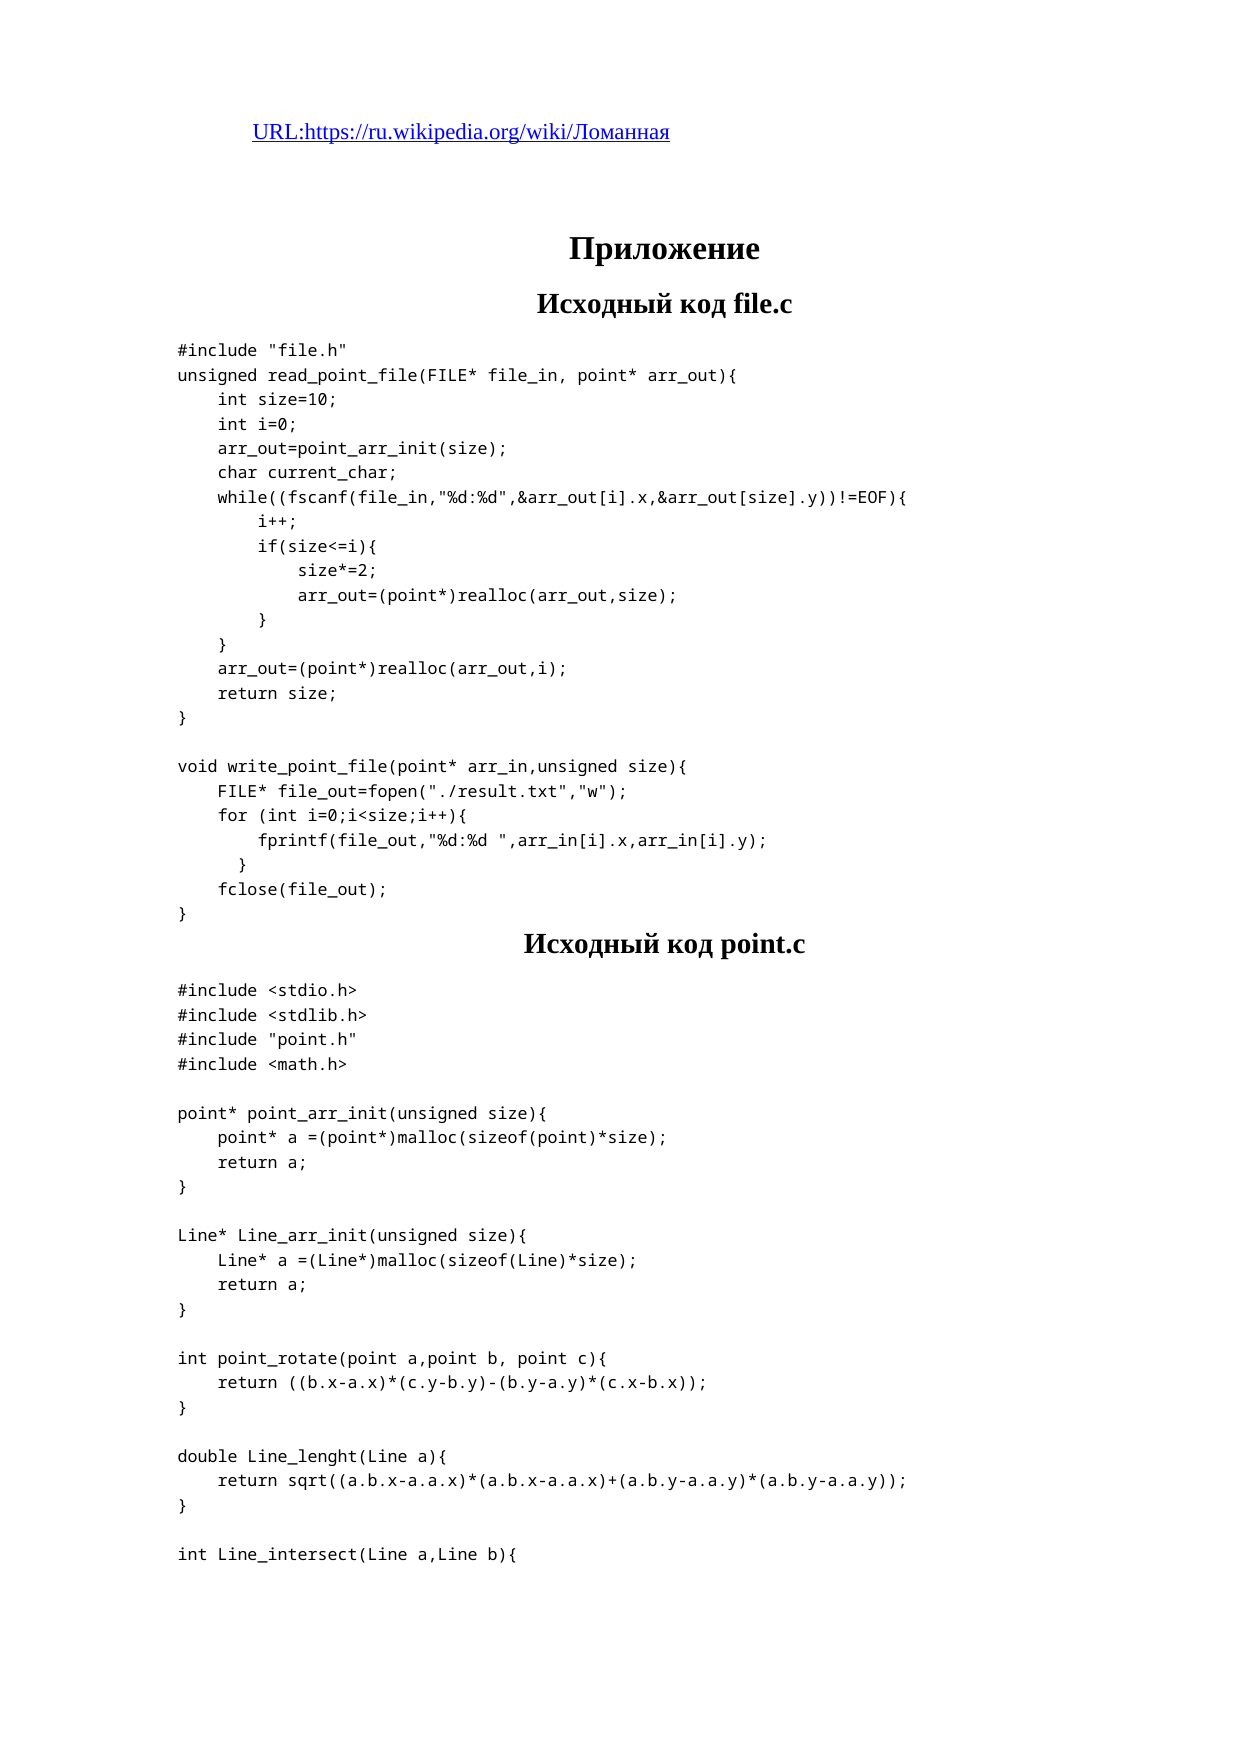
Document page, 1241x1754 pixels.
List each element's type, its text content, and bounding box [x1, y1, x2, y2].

text } [177, 632, 1152, 655]
text arr_out=(point*)realloc(arr_out,i); [177, 657, 1152, 680]
text int i=0; [177, 412, 1152, 435]
text #include "point.h" [177, 1028, 1152, 1051]
text Line* Line_arr_init(unsigned size){ [177, 1224, 1152, 1247]
list URL:https://ru.wikipedia.org/wiki/Ломанная [252, 118, 1152, 144]
text point* point_arr_init(unsigned size){ [177, 1101, 1152, 1124]
text point* a =(point*)malloc(sizeof(point)*size); [177, 1126, 1152, 1149]
text arr_out=point_arr_init(size); [177, 437, 1152, 459]
text } [177, 1493, 1152, 1516]
text #include <stdio.h> [177, 979, 1152, 1002]
text int point_rotate(point a,point b, point c){ [177, 1346, 1152, 1369]
text Приложение [177, 228, 1152, 267]
text while((fscanf(file_in,"%d:%d",&arr_out[i].x,&arr_out[size].y))!=EOF){ [177, 486, 1152, 508]
text size*=2; [177, 559, 1152, 582]
text return a; [177, 1273, 1152, 1296]
text for (int i=0;i<size;i++){ [177, 804, 1152, 827]
text if(size<=i){ [177, 534, 1152, 557]
text unsigned read_point_file(FILE* file_in, point* arr_out){ [177, 363, 1152, 386]
text double Line_lenght(Line a){ [177, 1444, 1152, 1467]
text return a; [177, 1150, 1152, 1173]
text char current_char; [177, 461, 1152, 484]
text return ((b.x-a.x)*(c.y-b.y)-(b.y-a.y)*(c.x-b.x)); [177, 1371, 1152, 1393]
text #include <stdlib.h> [177, 1003, 1152, 1026]
text void write_point_file(point* arr_in,unsigned size){ [177, 755, 1152, 778]
text } [177, 902, 1152, 924]
text } [177, 1175, 1152, 1198]
text Исходный код point.с [177, 926, 1152, 960]
text } [177, 1395, 1152, 1418]
text } [177, 853, 1152, 876]
text return size; [177, 681, 1152, 704]
text #include "file.h" [177, 339, 1152, 361]
text #include <math.h> [177, 1052, 1152, 1075]
text i++; [177, 510, 1152, 533]
text arr_out=(point*)realloc(arr_out,size); [177, 583, 1152, 606]
text } [177, 1297, 1152, 1320]
text } [177, 608, 1152, 631]
text FILE* file_out=fopen("./result.txt","w"); [177, 779, 1152, 802]
text Исходный код file.с [177, 286, 1152, 319]
text Line* a =(Line*)malloc(sizeof(Line)*size); [177, 1248, 1152, 1271]
text return sqrt((a.b.x-a.a.x)*(a.b.x-a.a.x)+(a.b.y-a.a.y)*(a.b.y-a.a.y)); [177, 1469, 1152, 1491]
text fclose(file_out); [177, 877, 1152, 900]
text fprintf(file_out,"%d:%d ",arr_in[i].x,arr_in[i].y); [177, 828, 1152, 851]
text int size=10; [177, 388, 1152, 410]
text } [177, 706, 1152, 729]
text int Line_intersect(Line a,Line b){ [177, 1542, 1152, 1565]
